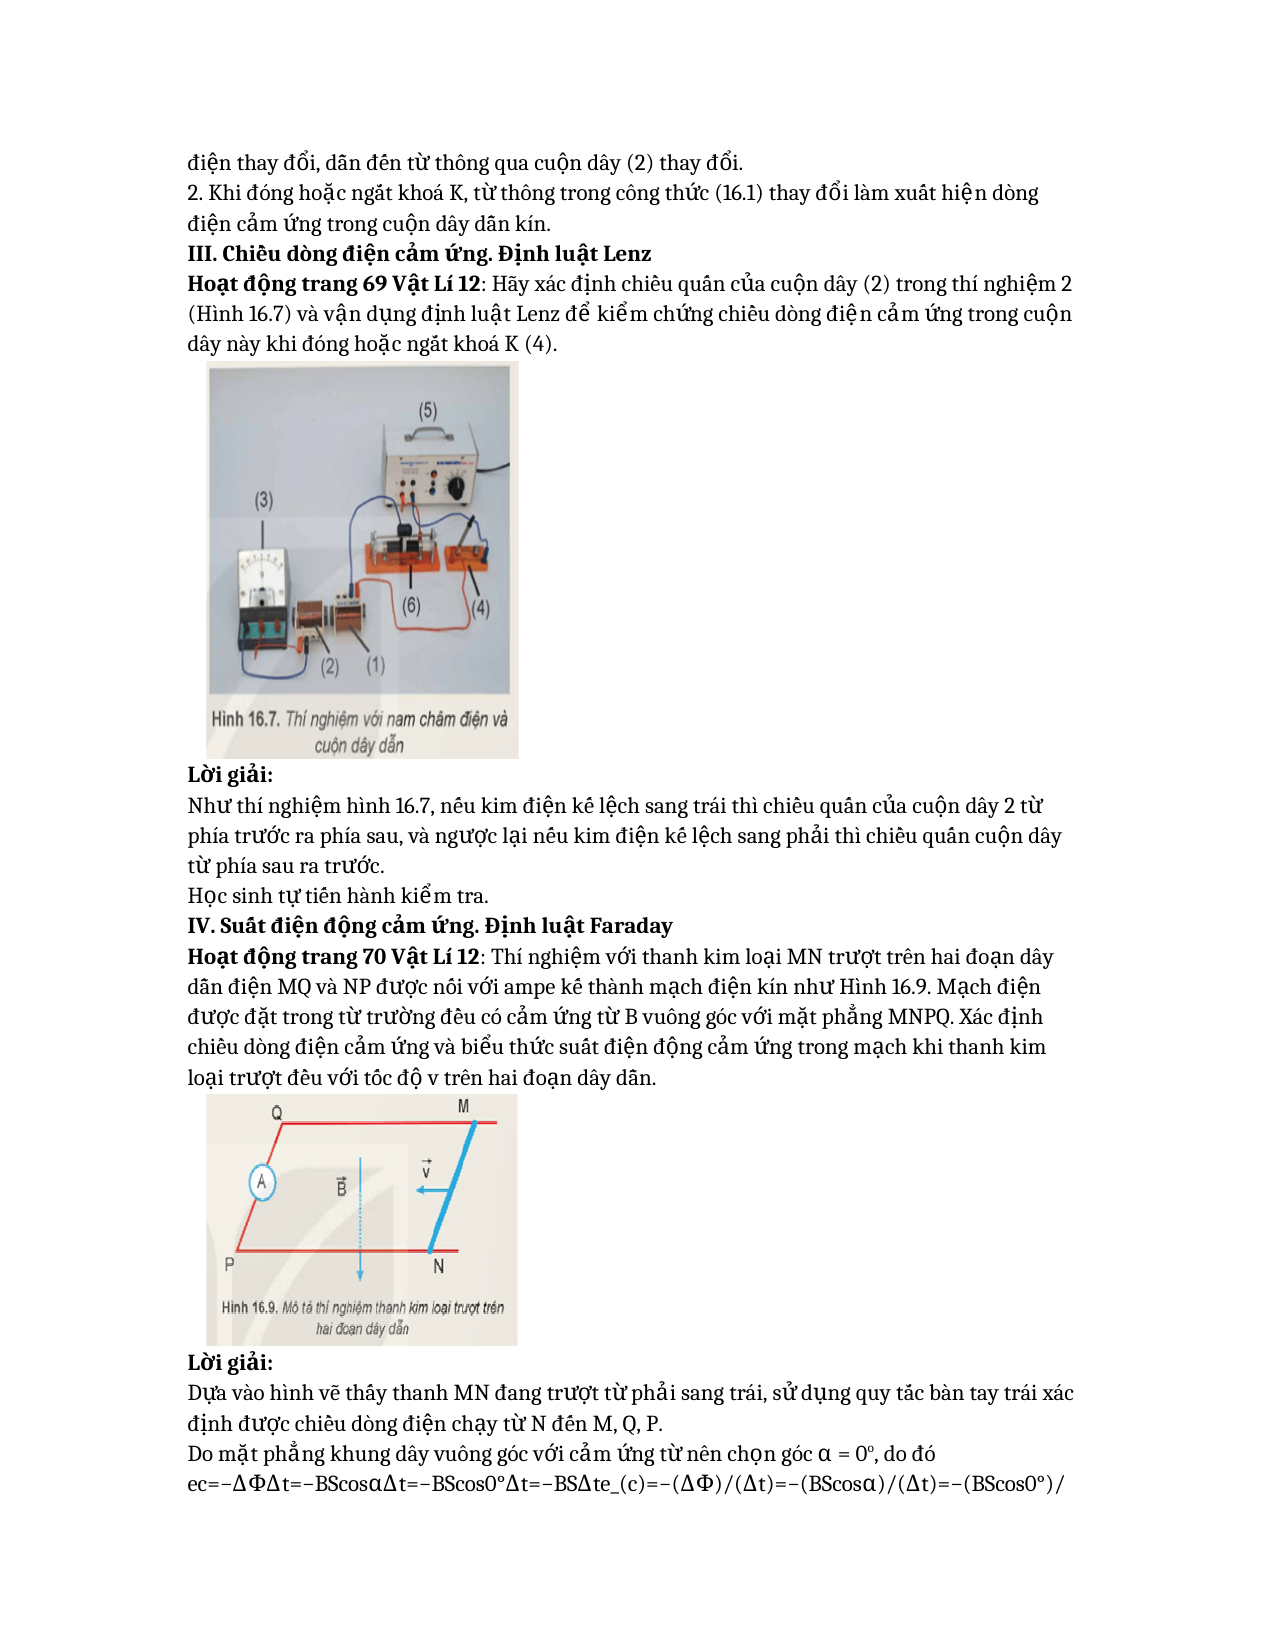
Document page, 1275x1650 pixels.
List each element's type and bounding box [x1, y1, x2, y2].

picture [206, 361, 519, 759]
text [187, 150, 1087, 1497]
picture [206, 1094, 519, 1346]
